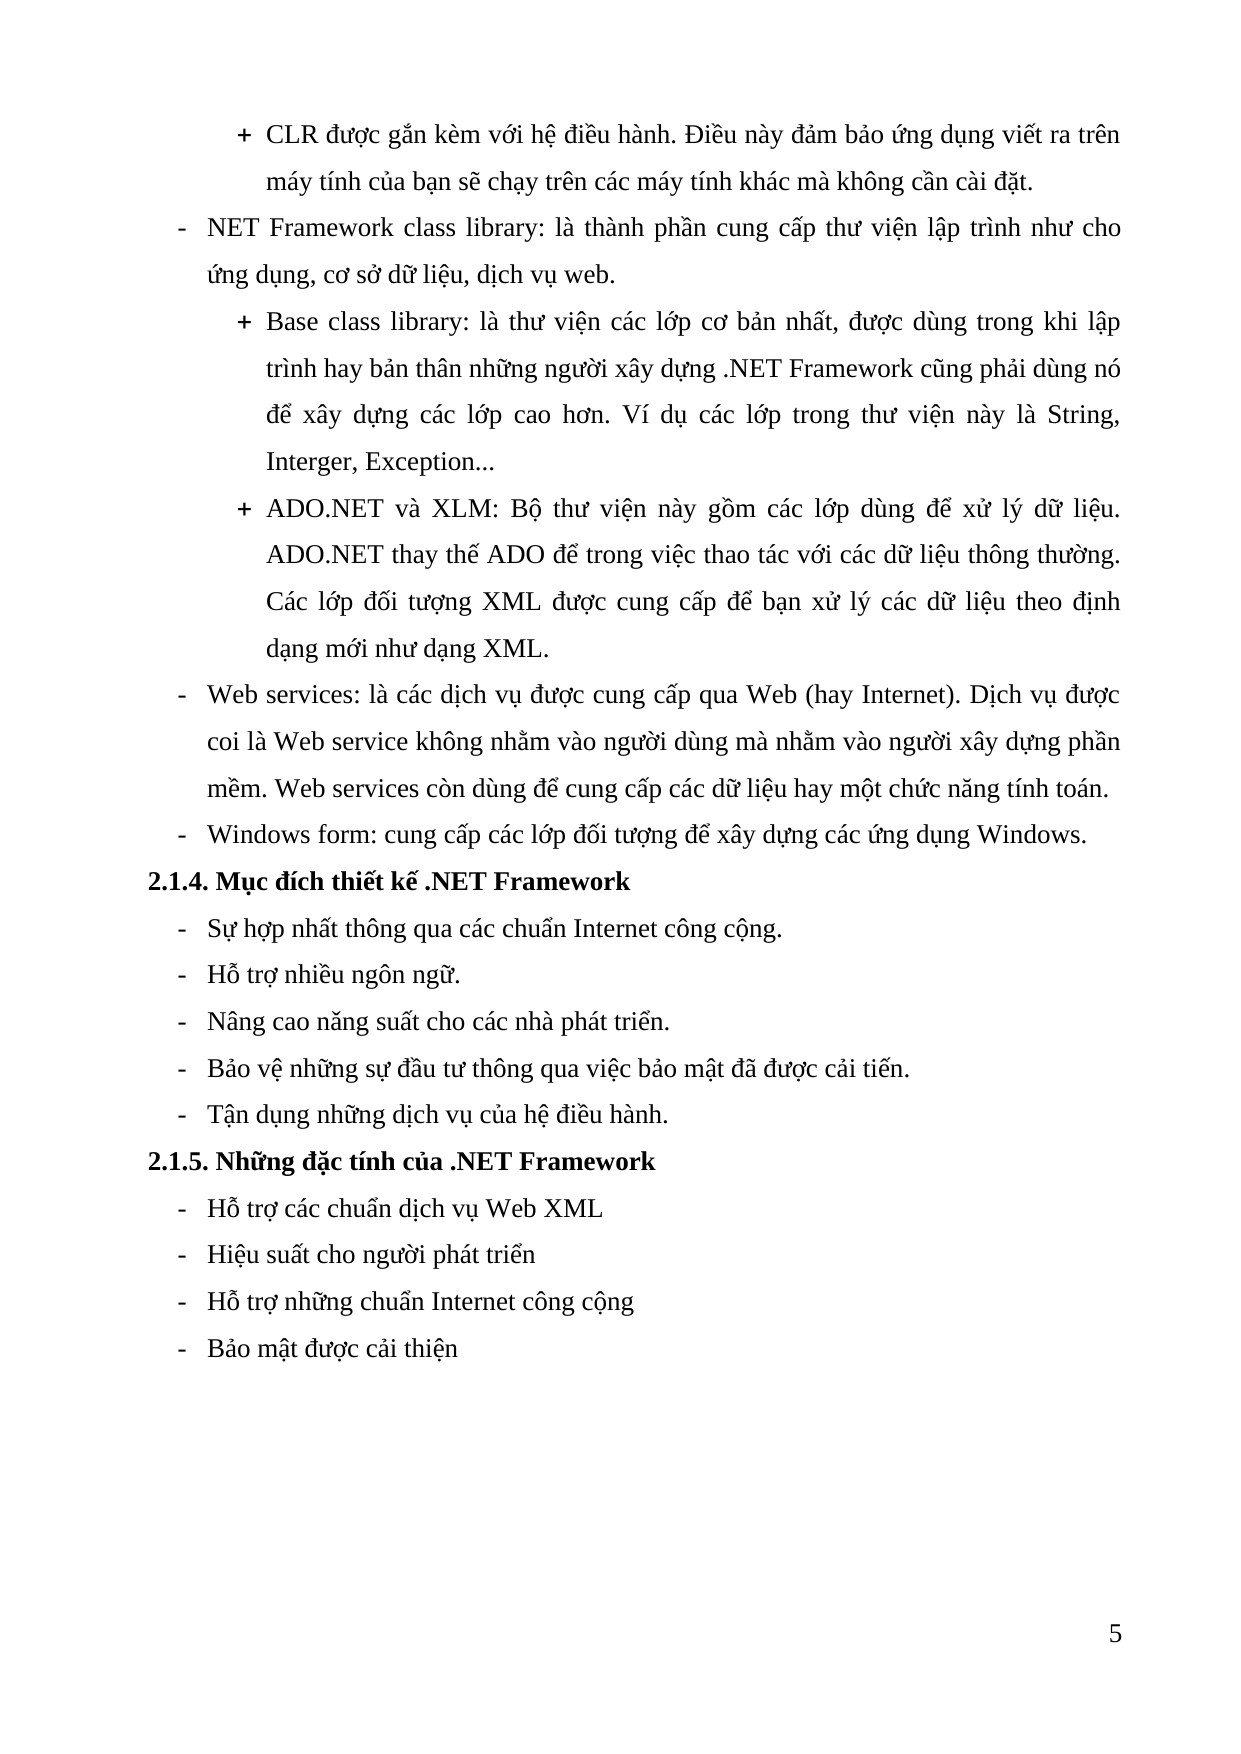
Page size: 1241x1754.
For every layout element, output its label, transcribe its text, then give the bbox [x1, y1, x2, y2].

list NET Framework class library: là thành phần cung cấp thư viện lập trình như cho ứng dụng, cơ sở dữ liệu, dịch vụ web. [177, 212, 1122, 289]
list Windows form: cung cấp các lớp đối tượng để xây dựng các ứng dụng Windows. [177, 818, 1122, 849]
list Bảo mật được cải thiện [177, 1332, 1122, 1363]
list Web services: là các dịch vụ được cung cấp qua Web (hay Internet). Dịch vụ được coi là Web service không nhằm vào người dùng mà nhằm vào người xây dựng phần mềm. Web services còn dùng để cung cấp các dữ liệu hay một chức năng tính toán. [177, 678, 1122, 803]
subtitle Những đặc tính của .NET Framework [148, 1145, 1122, 1176]
list Hỗ trợ các chuẩn dịch vụ Web XML [177, 1192, 1122, 1223]
subtitle Mục đích thiết kế .NET Framework [148, 865, 1122, 896]
list Base class library: là thư viện các lớp cơ bản nhất, được dùng trong khi lập trình hay bản thân những người xây dựng .NET Framework cũng phải dùng nó để xây dựng các lớp cao hơn. Ví dụ các lớp trong thư viện này là String, Interger, Exception... [236, 305, 1122, 476]
list Hỗ trợ nhiều ngôn ngữ. [177, 958, 1122, 989]
list Nâng cao nǎng suất cho các nhà phát triển. [177, 1005, 1122, 1036]
list ADO.NET và XLM: Bộ thư viện này gồm các lớp dùng để xử lý dữ liệu. ADO.NET thay thế ADO để trong việc thao tác với các dữ liệu thông thường. Các lớp đối tượng XML được cung cấp để bạn xử lý các dữ liệu theo định dạng mới như dạng XML. [236, 492, 1122, 663]
list Bảo vệ những sự đầu tư thông qua việc bảo mật đã được cải tiến. [177, 1052, 1122, 1083]
list CLR được gắn kèm với hệ điều hành. Điều này đảm bảo ứng dụng viết ra trên máy tính của bạn sẽ chạy trên các máy tính khác mà không cần cài đặt. [236, 118, 1122, 196]
list Sự hợp nhất thông qua các chuẩn Internet công cộng. [177, 912, 1122, 943]
list Hỗ trợ những chuẩn Internet công cộng [177, 1285, 1122, 1316]
list Hiệu suất cho người phát triển [177, 1238, 1122, 1269]
list Tận dụng những dịch vụ của hệ điều hành. [177, 1098, 1122, 1129]
